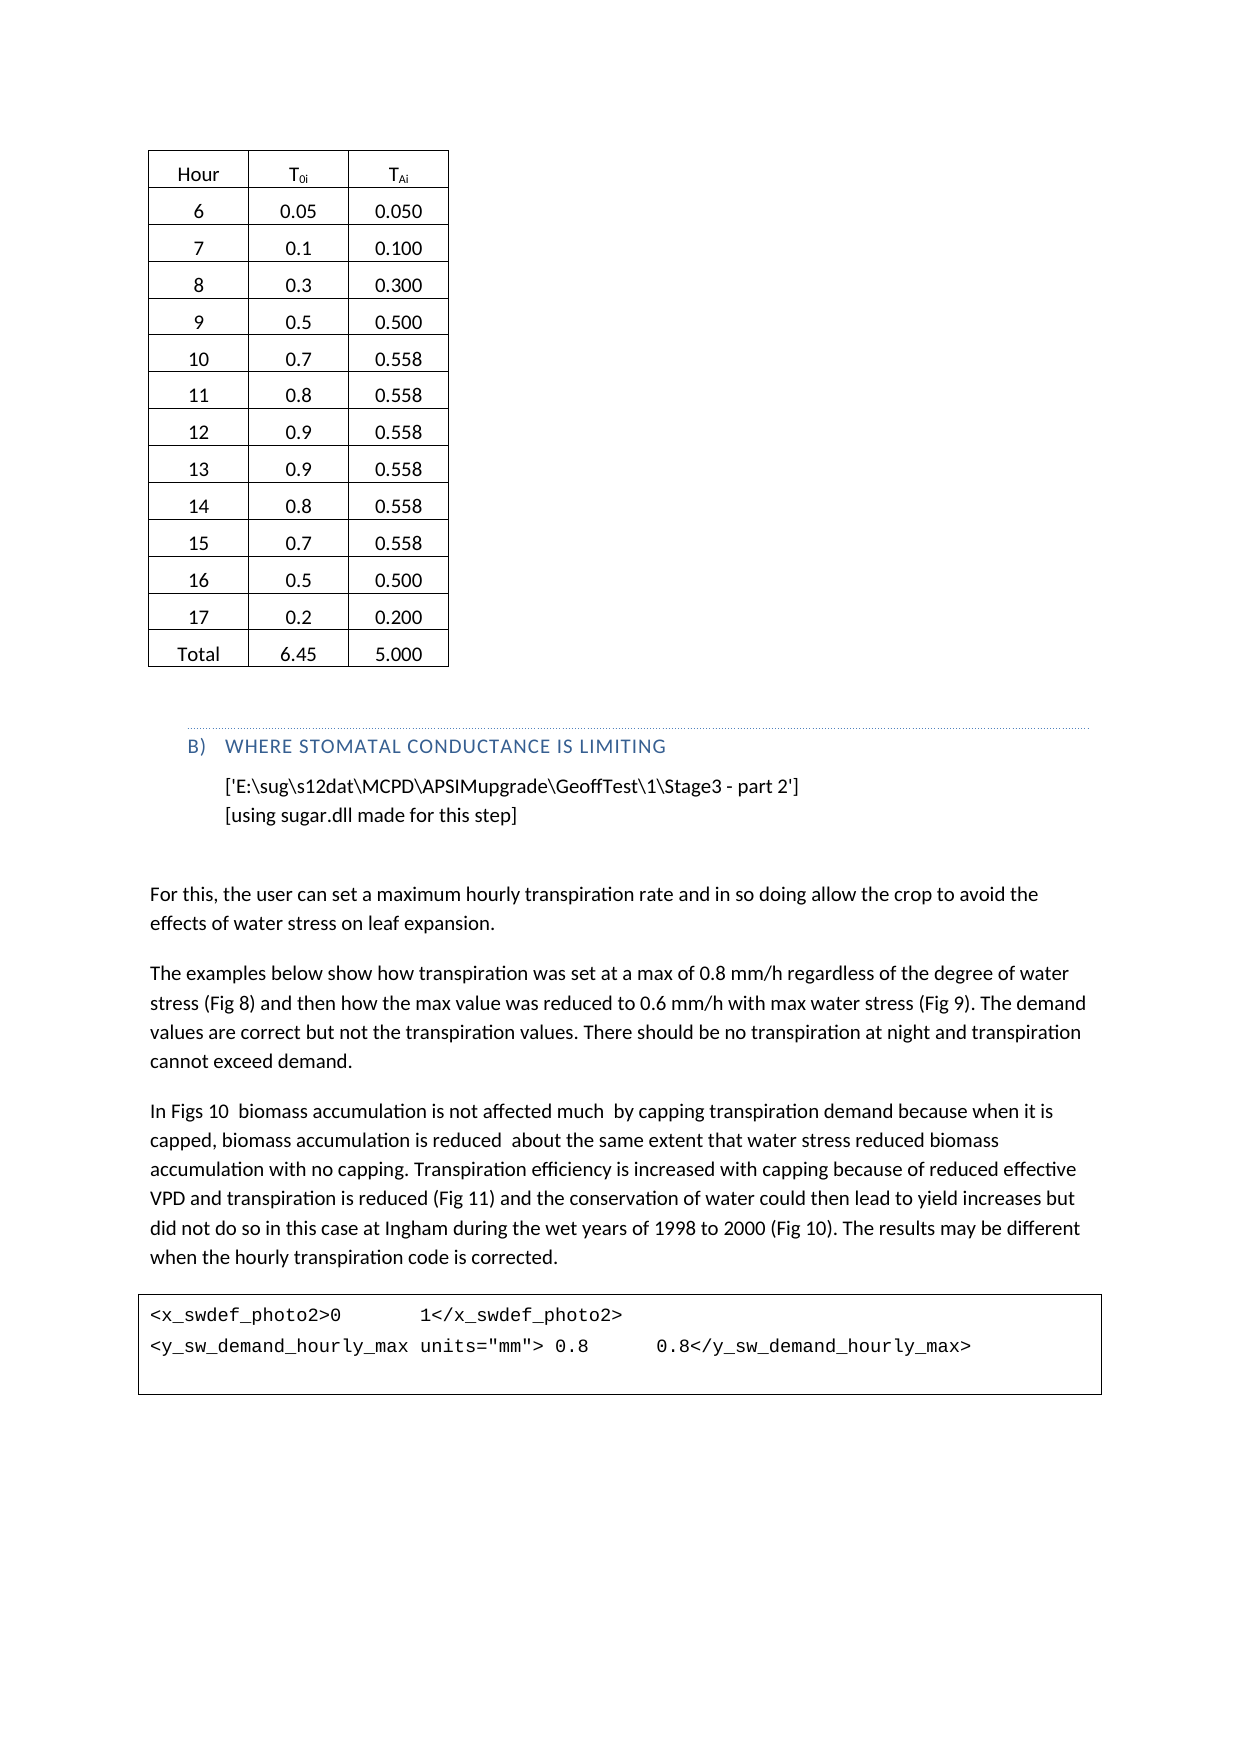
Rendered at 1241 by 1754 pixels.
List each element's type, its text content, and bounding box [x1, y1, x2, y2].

table_cell 0.9 [249, 409, 348, 445]
table_cell 0.7 [249, 335, 348, 371]
table_header TAi [349, 151, 448, 187]
text The examples below show how transpiration was set at a max of 0.8 mm/h regardless of the degree of water stress (Fig 8) and then how the max value was reduced to 0.6 mm/h with max water stress (Fig 9). The demand values are correct but not the transpiration values. There should be no transpiration at night and transpiration cannot exceed demand. [150, 961, 1090, 1073]
table_header Hour [149, 151, 248, 187]
table_cell 0.558 [349, 483, 448, 519]
table_cell 0.2 [249, 594, 348, 629]
table_cell 0.200 [349, 594, 448, 629]
table_cell 16 [149, 557, 248, 592]
table_cell 0.5 [249, 299, 348, 334]
table_cell 0.558 [349, 372, 448, 408]
table_cell 0.558 [349, 409, 448, 445]
table_cell 0.100 [349, 225, 448, 261]
table_cell 11 [149, 372, 248, 408]
table_header T0i [249, 151, 348, 187]
table_cell 0.5 [249, 557, 348, 592]
text In Figs 10 biomass accumulation is not affected much by capping transpiration demand because when it is capped, biomass accumulation is reduced about the same extent that water stress reduced biomass accumulation with no capping. Transpiration efficiency is increased with capping because of reduced effective VPD and transpiration is reduced (Fig 11) and the conservation of water could then lead to yield increases but did not do so in this case at Ingham during the wet years of 1998 to 2000 (Fig 10). The results may be different when the hourly transpiration code is corrected. [150, 1098, 1090, 1269]
table_cell 0.300 [349, 262, 448, 297]
table_cell 0.3 [249, 262, 348, 297]
table_cell 6.45 [249, 630, 348, 666]
table_cell 14 [149, 483, 248, 519]
table_cell 0.7 [249, 520, 348, 556]
table_cell 0.500 [349, 557, 448, 592]
table_cell 7 [149, 225, 248, 261]
table_cell 0.9 [249, 446, 348, 482]
table_cell 0.05 [249, 188, 348, 224]
table_cell 0.8 [249, 372, 348, 408]
table_cell 10 [149, 335, 248, 371]
table_cell 17 [149, 594, 248, 629]
table_cell 0.1 [249, 225, 348, 261]
table_cell 13 [149, 446, 248, 482]
table_cell 0.500 [349, 299, 448, 334]
table_cell 12 [149, 409, 248, 445]
list [using sugar.dll made for this step] [225, 802, 1090, 828]
subtitle Where stomatal conductance is limiting [187, 728, 1090, 759]
table_cell 5.000 [349, 630, 448, 666]
table_cell Total [149, 630, 248, 666]
table_cell 0.558 [349, 520, 448, 556]
table_cell 15 [149, 520, 248, 556]
table_cell 0.050 [349, 188, 448, 224]
table_cell 9 [149, 299, 248, 334]
table_header <x_swdef_photo2>0 1</x_swdef_photo2> <y_sw_demand_hourly_max units="mm"> 0.8 0.8</y_sw_demand_hourly_max> [139, 1295, 1101, 1394]
table_cell 6 [149, 188, 248, 224]
table_cell 8 [149, 262, 248, 297]
table_cell 0.558 [349, 335, 448, 371]
table_cell 0.8 [249, 483, 348, 519]
text For this, the user can set a maximum hourly transpiration rate and in so doing allow the crop to avoid the effects of water stress on leaf expansion. [150, 881, 1090, 936]
table_cell 0.558 [349, 446, 448, 482]
list ['E:\sug\s12dat\MCPD\APSIMupgrade\GeoffTest\1\Stage3 - part 2'] [225, 773, 1090, 798]
